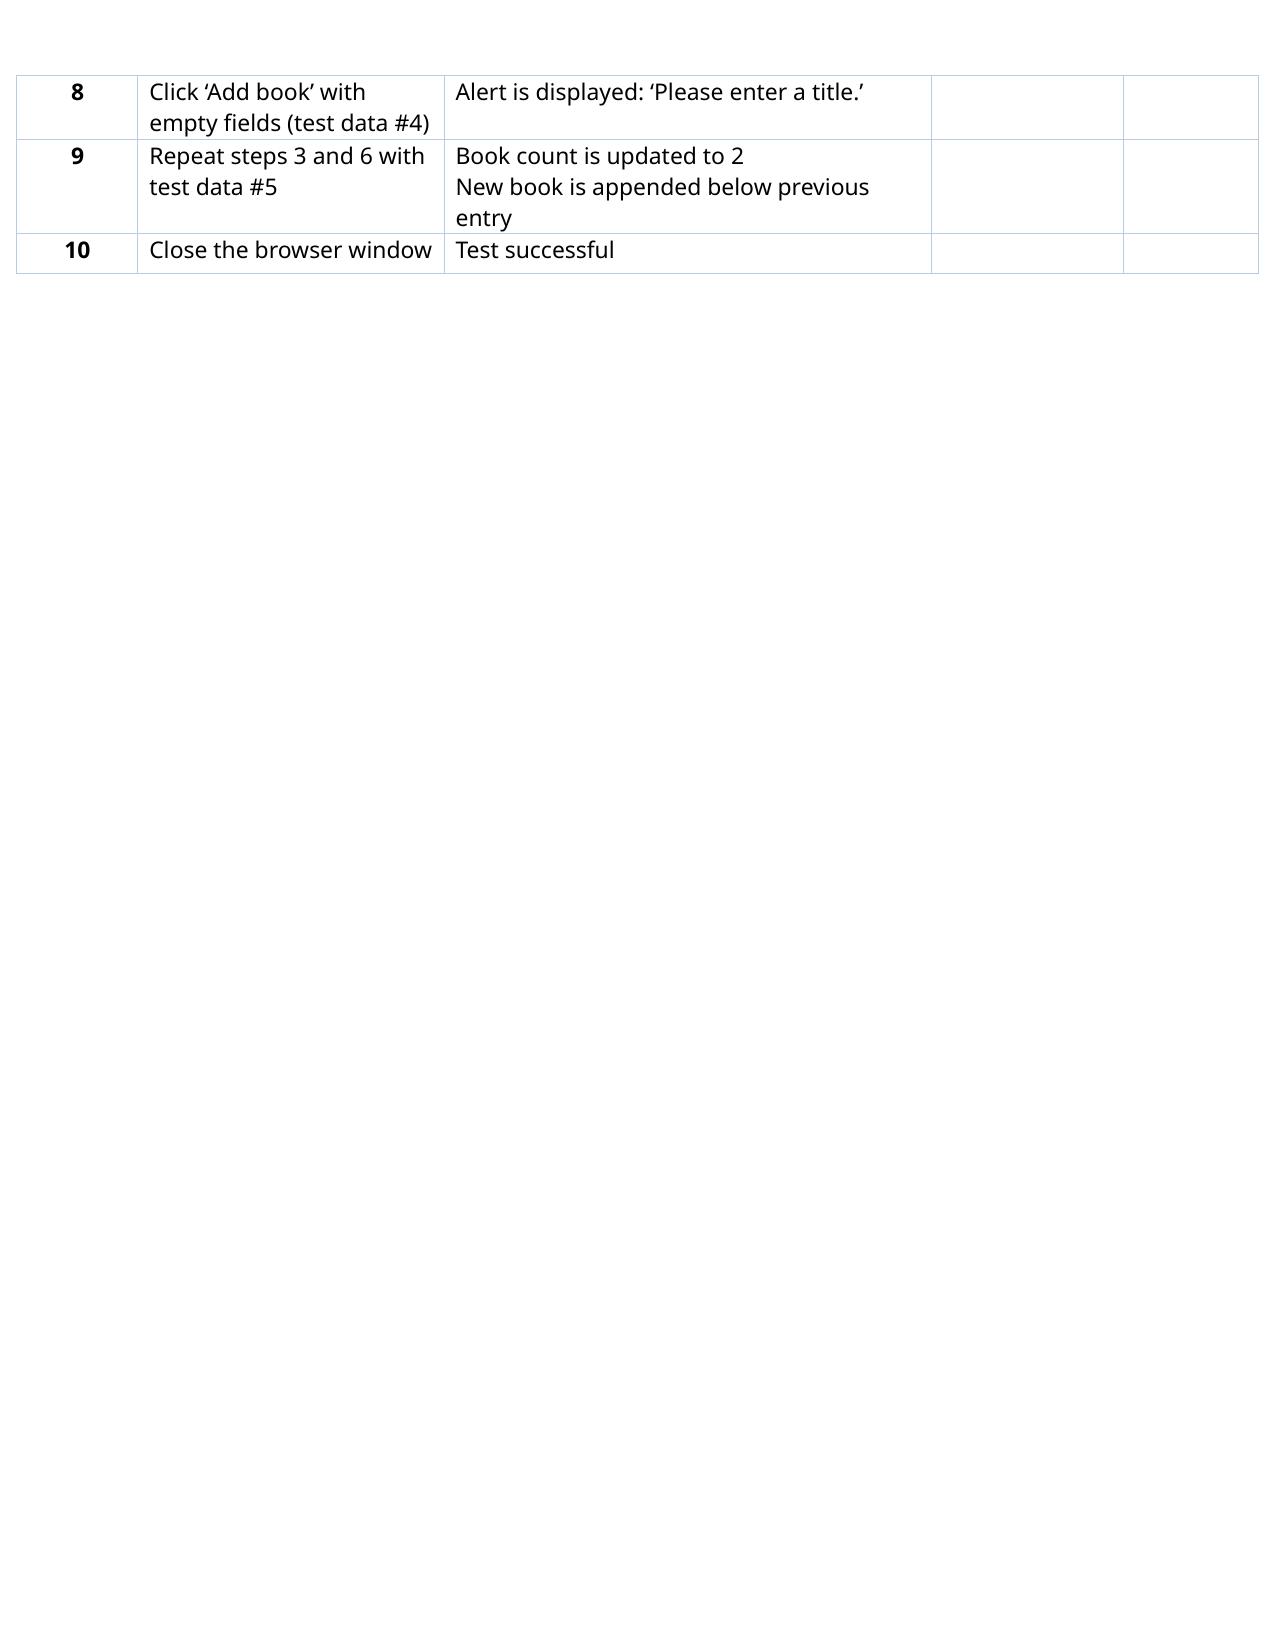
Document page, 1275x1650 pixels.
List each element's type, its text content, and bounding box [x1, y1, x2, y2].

table_cell [932, 76, 1123, 138]
table_cell Test successful [445, 234, 931, 272]
table_cell Click ‘Add book’ with empty fields (test data #4) [138, 76, 444, 138]
table_cell [1124, 140, 1258, 233]
table_cell 8 [17, 76, 137, 138]
table_cell Book count is updated to 2 New book is appended below previous entry [445, 140, 931, 233]
table_cell Close the browser window [138, 234, 444, 272]
table_cell Alert is displayed: ‘Please enter a title.’ [445, 76, 931, 138]
table_cell [932, 140, 1123, 233]
table_cell 9 [17, 140, 137, 233]
table_cell Repeat steps 3 and 6 with test data #5 [138, 140, 444, 233]
table_cell 10 [17, 234, 137, 272]
table_cell [932, 234, 1123, 272]
table_cell [1124, 76, 1258, 138]
table_cell [1124, 234, 1258, 272]
